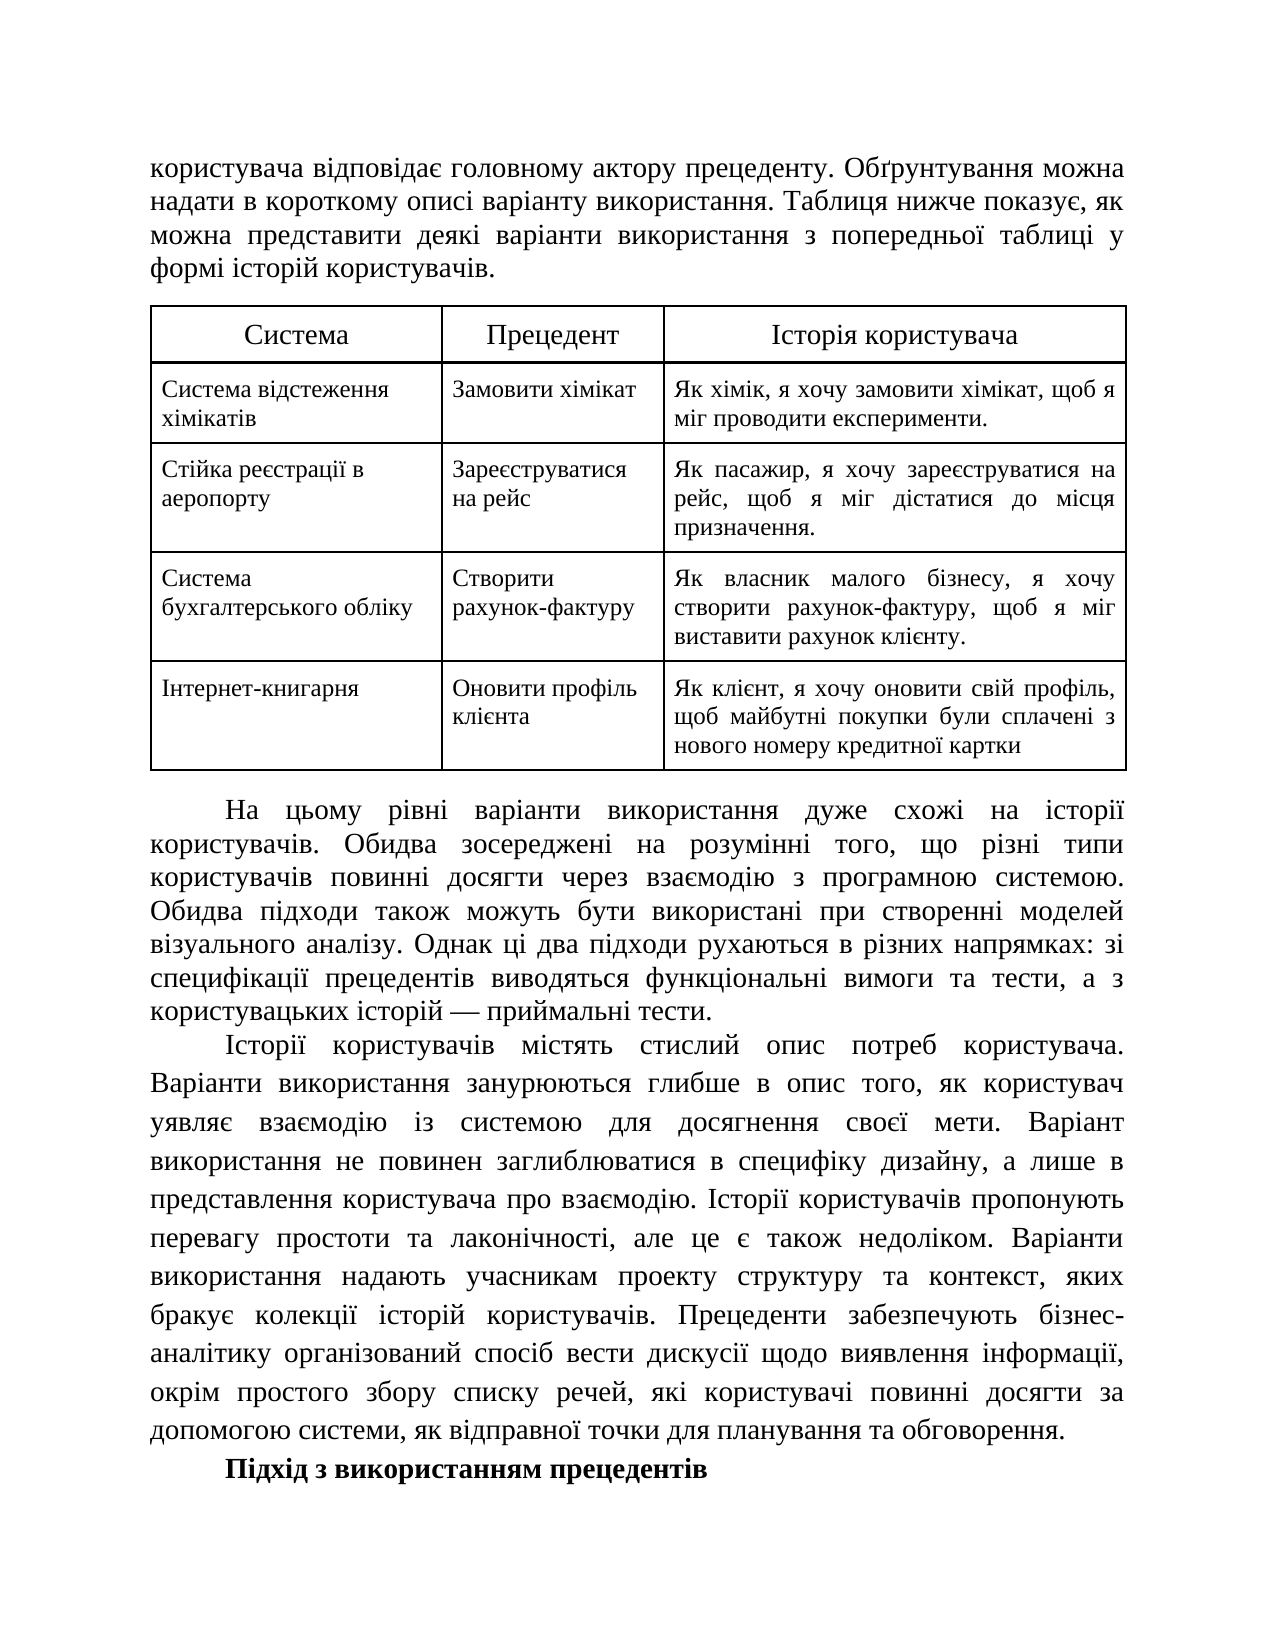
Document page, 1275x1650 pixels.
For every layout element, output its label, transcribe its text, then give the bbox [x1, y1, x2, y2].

table_header Система [152, 307, 441, 361]
table_cell Як хімік, я хочу замовити хімікат, щоб я міг проводити експерименти. [665, 364, 1125, 442]
text На цьому рівні варіанти використання дуже схожі на історії користувачів. Обидва зосереджені на розумінні того, що різні типи користувачів повинні досягти через взаємодію з програмною системою. Обидва підходи також можуть бути використані при створенні моделей візуального аналізу. Однак ці два підходи рухаються в різних напрямках: зі специфікації прецедентів виводяться функціональні вимоги та тести, а з користувацьких історій — приймальні тести. [150, 792, 1125, 1027]
table_cell Як власник малого бізнесу, я хочу створити рахунок-фактуру, щоб я міг виставити рахунок клієнту. [665, 553, 1125, 660]
table_cell Як пасажир, я хочу зареєструватися на рейс, щоб я міг дістатися до місця призначення. [665, 444, 1125, 551]
table_cell Зареєструватися на рейс [443, 444, 663, 551]
table_cell Оновити профіль клієнта [443, 662, 663, 769]
table_cell Стійка реєстрації в аеропорту [152, 444, 441, 551]
table_cell Система бухгалтерського обліку [152, 553, 441, 660]
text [150, 150, 1125, 284]
text Підхід з використанням прецедентів [150, 1451, 1125, 1484]
table_cell Створити рахунок-фактуру [443, 553, 663, 660]
table_header Прецедент [443, 307, 663, 361]
table_cell Як клієнт, я хочу оновити свій профіль, щоб майбутні покупки були сплачені з нового номеру кредитної картки [665, 662, 1125, 769]
text Історії користувачів містять стислий опис потреб користувача. Варіанти використання занурюються глибше в опис того, як користувач уявляє взаємодію із системою для досягнення своєї мети. Варіант використання не повинен заглиблюватися в специфіку дизайну, а лише в представлення користувача про взаємодію. Історії користувачів пропонують перевагу простоти та лаконічності, але це є також недоліком. Варіанти використання надають учасникам проекту структуру та контекст, яких бракує колекції історій користувачів. Прецеденти забезпечують бізнес-аналітику організований спосіб вести дискусії щодо виявлення інформації, окрім простого збору списку речей, які користувачі повинні досягти за допомогою системи, як відправної точки для планування та обговорення. [150, 1027, 1125, 1446]
table_header Історія користувача [665, 307, 1125, 361]
table_cell Замовити хімікат [443, 364, 663, 442]
table_cell Система відстеження хімікатів [152, 364, 441, 442]
table_cell Інтернет-книгарня [152, 662, 441, 769]
